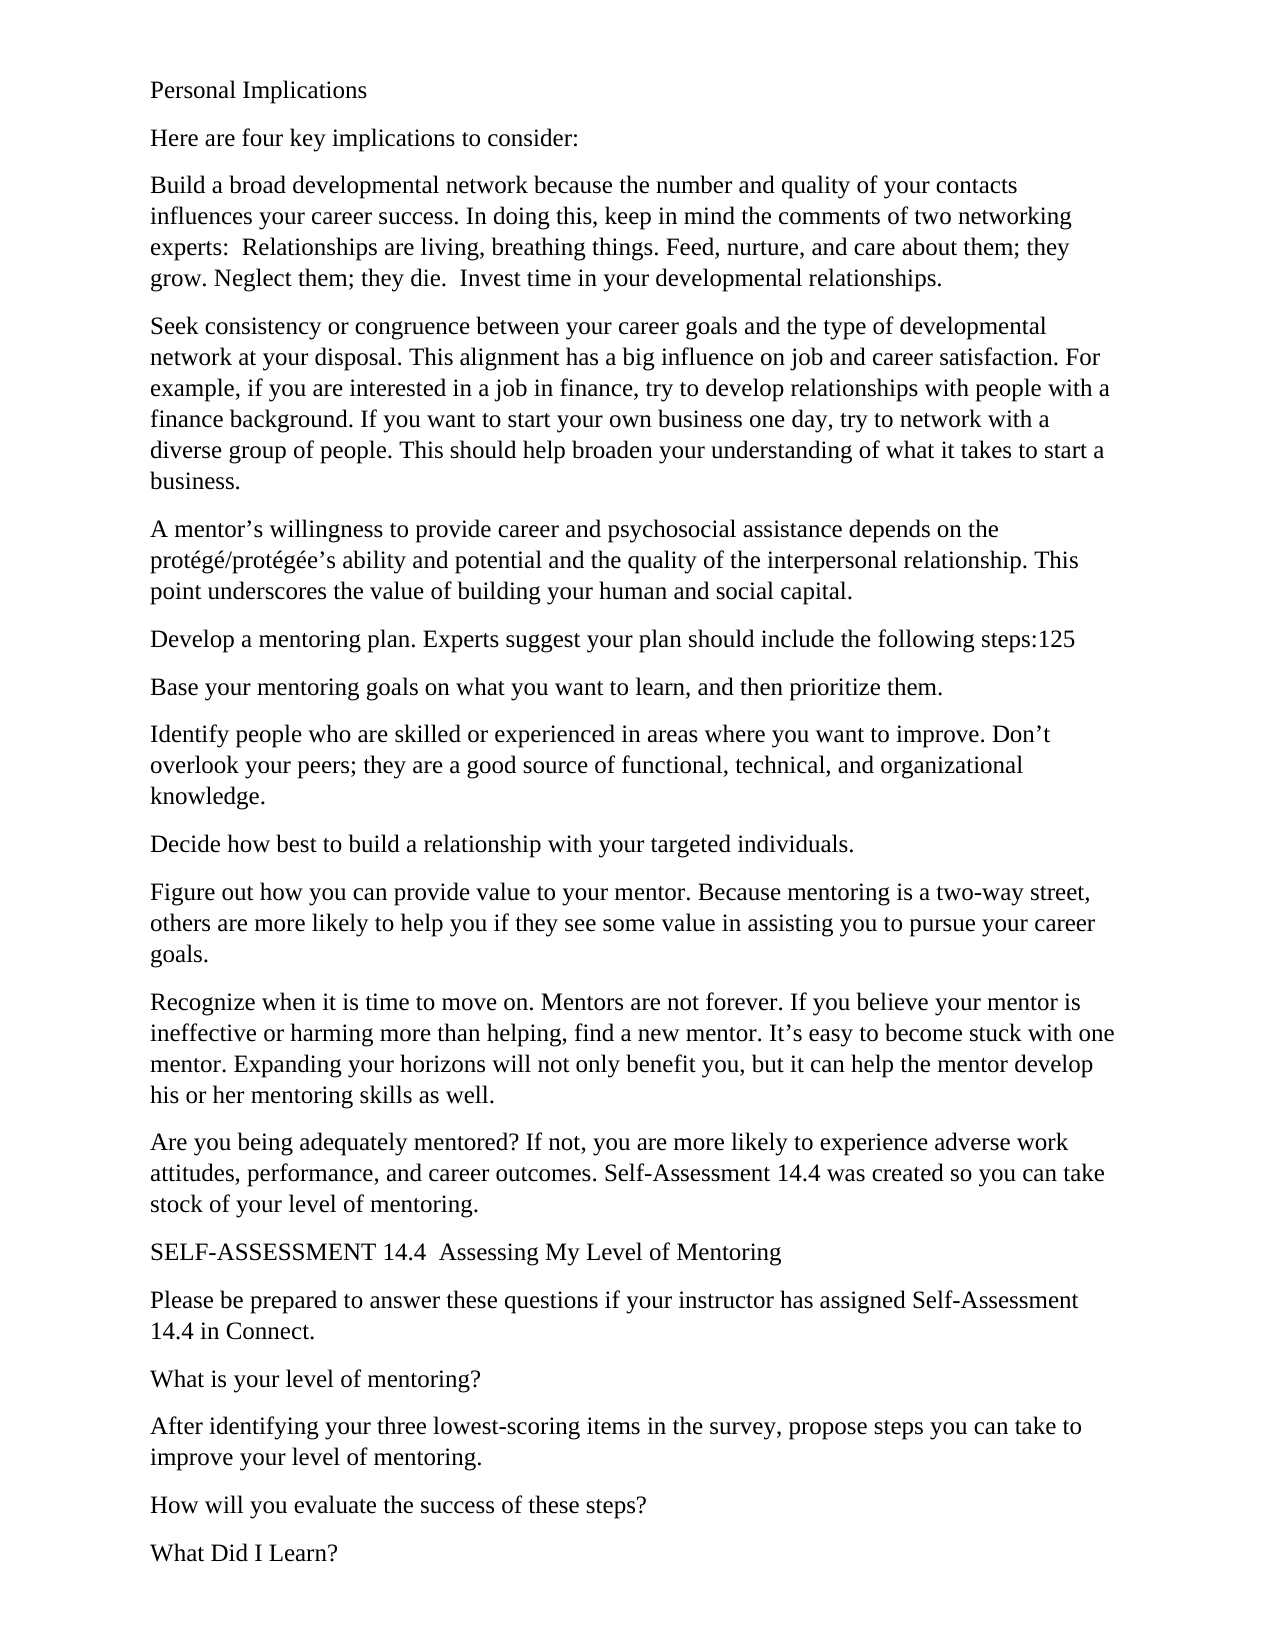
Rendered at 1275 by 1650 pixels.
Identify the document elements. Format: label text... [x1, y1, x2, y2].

text Seek consistency or congruence between your career goals and the type of developmental network at your disposal. This alignment has a big influence on job and career satisfaction. For example, if you are interested in a job in finance, try to develop relationships with people with a finance background. If you want to start your own business one day, try to network with a diverse group of people. This should help broaden your understanding of what it takes to start a business. [150, 311, 1125, 495]
text What is your level of mentoring? [150, 1364, 1125, 1392]
text Base your mentoring goals on what you want to learn, and then prioritize them. [150, 672, 1125, 700]
text Are you being adequately mentored? If not, you are more likely to experience adverse work attitudes, performance, and career outcomes. Self-Assessment 14.4 was created so you can take stock of your level of mentoring. [150, 1127, 1125, 1218]
text How will you evaluate the success of these steps? [150, 1490, 1125, 1519]
text After identifying your three lowest-scoring items in the survey, propose steps you can take to improve your level of mentoring. [150, 1411, 1125, 1471]
text Develop a mentoring plan. Experts suggest your plan should include the following steps:125 [150, 624, 1125, 653]
text Recognize when it is time to move on. Mentors are not forever. If you believe your mentor is ineffective or harming more than helping, find a new mentor. It’s easy to become stuck with one mentor. Expanding your horizons will not only benefit you, but it can help the mentor develop his or her mentoring skills as well. [150, 987, 1125, 1108]
text Decide how best to build a relationship with your targeted individuals. [150, 829, 1125, 858]
text Please be prepared to answer these questions if your instructor has assigned Self-Assessment 14.4 in Connect. [150, 1285, 1125, 1345]
text Build a broad developmental network because the number and quality of your contacts influences your career success. In doing this, keep in mind the comments of two networking experts: Relationships are living, breathing things. Feed, nurture, and care about them; they grow. Neglect them; they die. Invest time in your developmental relationships. [150, 170, 1125, 292]
text Here are four key implications to consider: [150, 123, 1125, 151]
text Figure out how you can provide value to your mentor. Because mentoring is a two-way street, others are more likely to help you if they see some value in assisting you to pursue your career goals. [150, 877, 1125, 968]
text What Did I Learn? [150, 1538, 1125, 1567]
text SELF-ASSESSMENT 14.4 Assessing My Level of Mentoring [150, 1237, 1125, 1266]
text Personal Implications [150, 75, 1125, 104]
text Identify people who are skilled or experienced in areas where you want to improve. Don’t overlook your peers; they are a good source of functional, technical, and organizational knowledge. [150, 719, 1125, 810]
text A mentor’s willingness to provide career and psychosocial assistance depends on the protégé/protégée’s ability and potential and the quality of the interpersonal relationship. This point underscores the value of building your human and social capital. [150, 514, 1125, 605]
